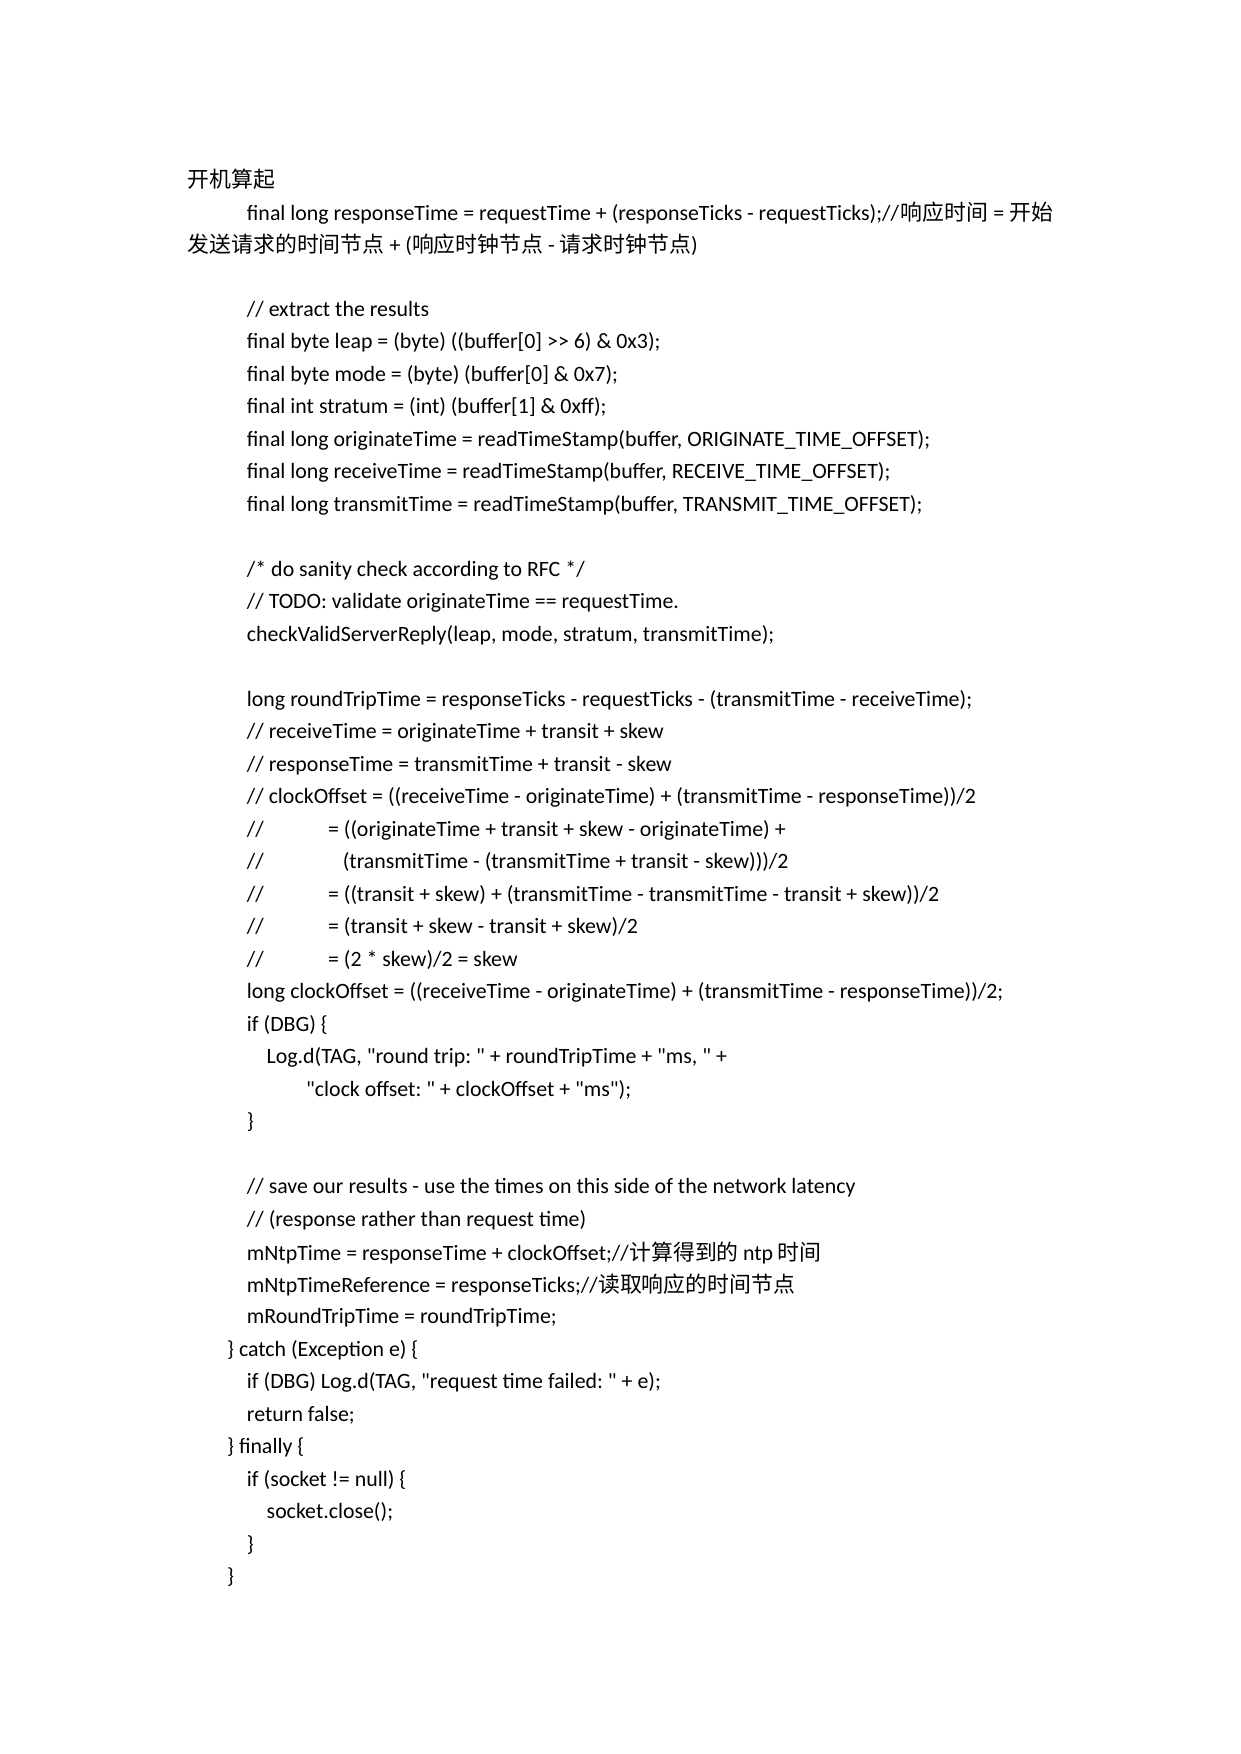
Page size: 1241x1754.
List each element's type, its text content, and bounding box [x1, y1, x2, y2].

text final long receiveTime = readTimeStamp(buffer, RECEIVE_TIME_OFFSET); [187, 454, 1053, 487]
text if (DBG) { [187, 1007, 1053, 1039]
text final long originateTime = readTimeStamp(buffer, ORIGINATE_TIME_OFFSET); [187, 422, 1053, 454]
text final long responseTime = requestTime + (responseTicks - requestTicks);//响应时间 = 开始发送请求的时间节点 + (响应时钟节点 - 请求时钟节点) [187, 194, 1053, 259]
text final int stratum = (int) (buffer[1] & 0xff); [187, 389, 1053, 422]
text // clockOffset = ((receiveTime - originateTime) + (transmitTime - responseTime))/2 [187, 779, 1053, 812]
text // TODO: validate originateTime == requestTime. [187, 584, 1053, 617]
text } finally { [187, 1429, 1053, 1462]
text // extract the results [187, 292, 1053, 324]
text /* do sanity check according to RFC */ [187, 552, 1053, 584]
text socket.close(); [187, 1494, 1053, 1527]
text mNtpTime = responseTime + clockOffset;//计算得到的ntp时间 [187, 1234, 1053, 1267]
text // = ((originateTime + transit + skew - originateTime) + [187, 812, 1053, 844]
text Log.d(TAG, "round trip: " + roundTripTime + "ms, " + [187, 1039, 1053, 1072]
text checkValidServerReply(leap, mode, stratum, transmitTime); [187, 617, 1053, 649]
text // save our results - use the times on this side of the network latency [187, 1169, 1053, 1202]
text long roundTripTime = responseTicks - requestTicks - (transmitTime - receiveTime); [187, 682, 1053, 714]
text long clockOffset = ((receiveTime - originateTime) + (transmitTime - responseTime))/2; [187, 974, 1053, 1007]
text // = (2 * skew)/2 = skew [187, 942, 1053, 974]
text return false; [187, 1397, 1053, 1429]
text } [187, 1527, 1053, 1559]
text final byte leap = (byte) ((buffer[0] >> 6) & 0x3); [187, 324, 1053, 357]
text // = (transit + skew - transit + skew)/2 [187, 909, 1053, 942]
text } [187, 1559, 1053, 1592]
text // receiveTime = originateTime + transit + skew [187, 714, 1053, 747]
text mRoundTripTime = roundTripTime; [187, 1299, 1053, 1332]
text // responseTime = transmitTime + transit - skew [187, 747, 1053, 779]
text if (DBG) Log.d(TAG, "request time failed: " + e); [187, 1364, 1053, 1397]
text if (socket != null) { [187, 1462, 1053, 1494]
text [187, 162, 1053, 194]
text } [187, 1104, 1053, 1137]
text // = ((transit + skew) + (transmitTime - transmitTime - transit + skew))/2 [187, 877, 1053, 909]
text "clock offset: " + clockOffset + "ms"); [187, 1072, 1053, 1104]
text mNtpTimeReference = responseTicks;//读取响应的时间节点 [187, 1267, 1053, 1299]
text // (response rather than request time) [187, 1202, 1053, 1234]
text } catch (Exception e) { [187, 1332, 1053, 1364]
text // (transmitTime - (transmitTime + transit - skew)))/2 [187, 844, 1053, 877]
text final long transmitTime = readTimeStamp(buffer, TRANSMIT_TIME_OFFSET); [187, 487, 1053, 519]
text final byte mode = (byte) (buffer[0] & 0x7); [187, 357, 1053, 389]
